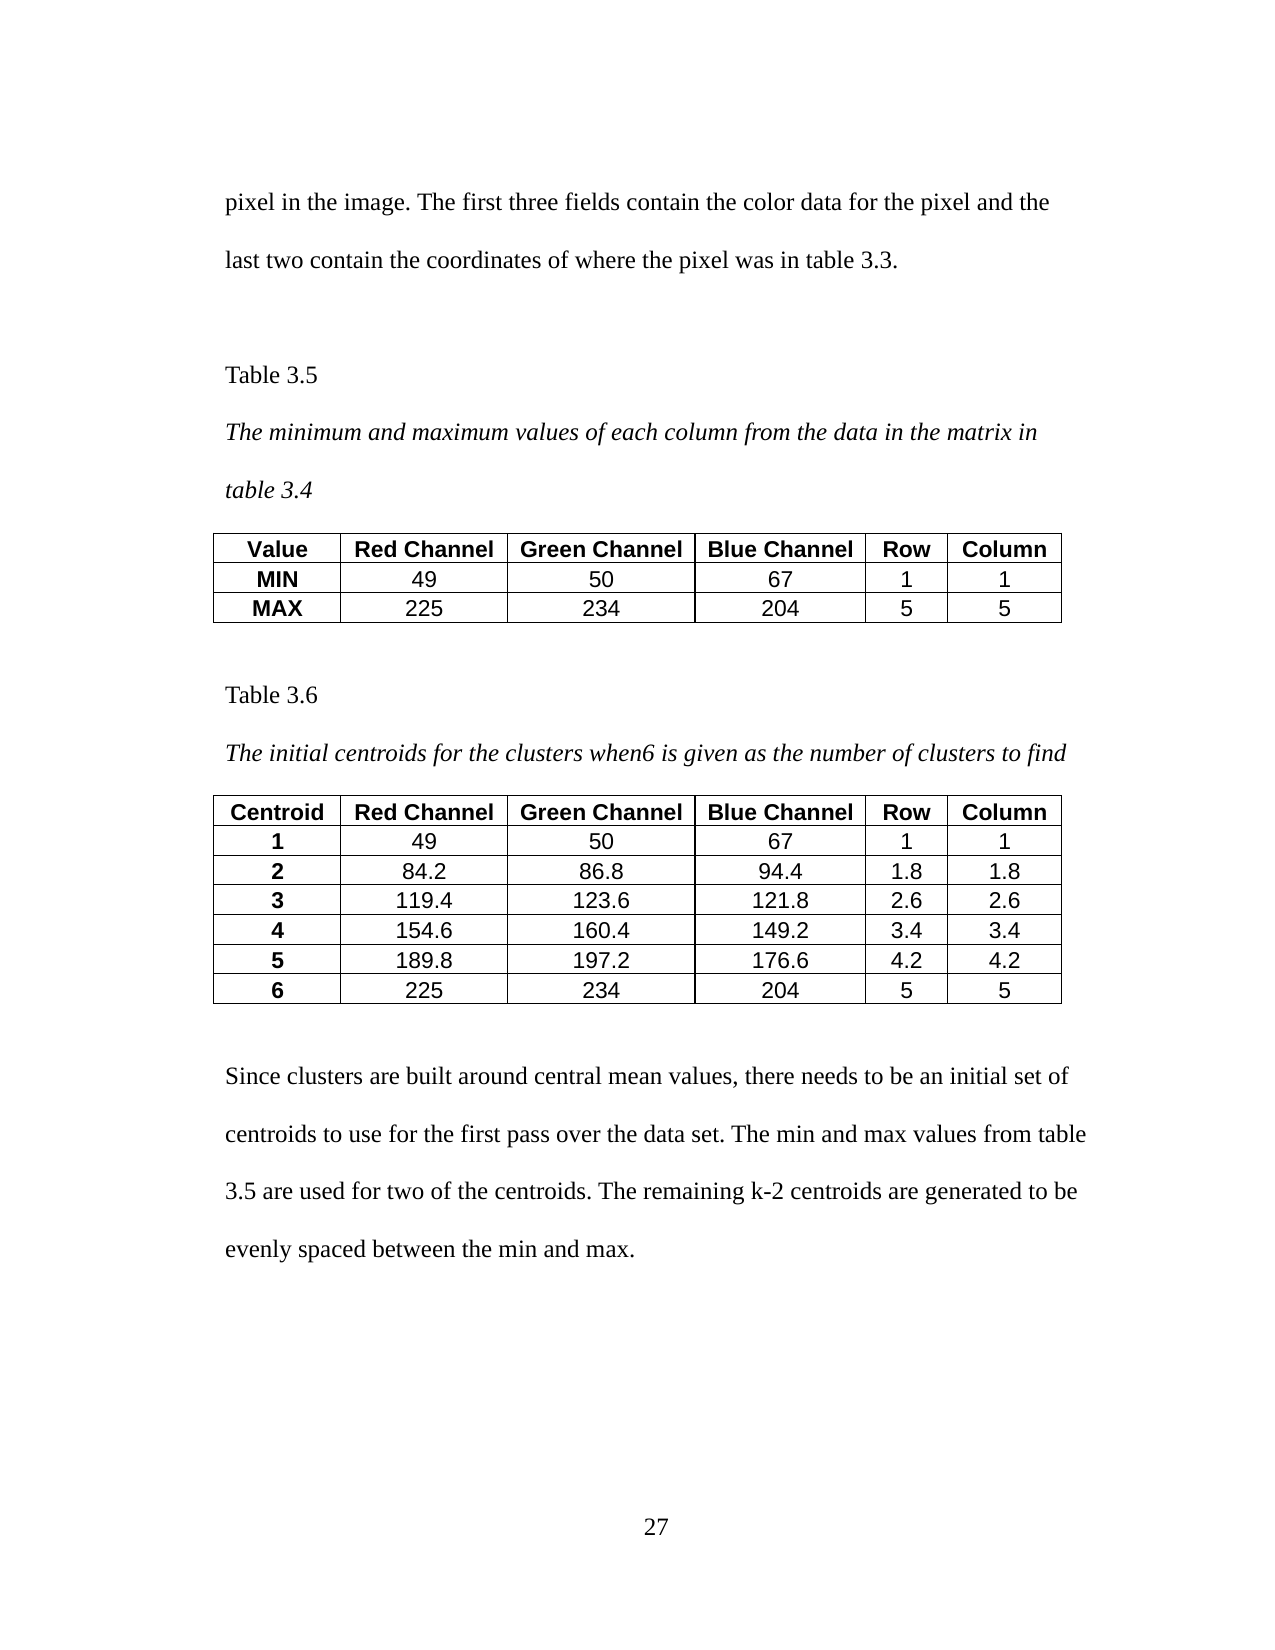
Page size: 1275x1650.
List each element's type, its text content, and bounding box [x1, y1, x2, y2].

table_cell 1.8 [866, 856, 947, 884]
table_cell 49 [341, 826, 507, 854]
table_cell MAX [214, 593, 340, 622]
table_cell 49 [341, 563, 507, 592]
table_cell 5 [866, 974, 947, 1003]
table_header Green Channel [508, 796, 694, 825]
table_cell 86.8 [508, 856, 694, 884]
table_cell 160.4 [508, 915, 694, 943]
table_cell 6 [214, 974, 340, 1003]
table_cell 1 [214, 826, 340, 854]
table_cell 4.2 [866, 945, 947, 973]
table_cell 2.6 [866, 885, 947, 914]
table_header Red Channel [341, 796, 507, 825]
table_cell 3.4 [948, 915, 1061, 943]
table_cell 121.8 [696, 885, 865, 914]
table_cell 50 [508, 563, 694, 592]
table_cell 3 [214, 885, 340, 914]
table_cell 1 [948, 563, 1061, 592]
table_cell 5 [866, 593, 947, 622]
table_cell 67 [696, 826, 865, 854]
table_cell 149.2 [696, 915, 865, 943]
table_header Red Channel [341, 534, 507, 562]
table_header Centroid [214, 796, 340, 825]
text The minimum and maximum values of each column from the data in the matrix in table 3.4 [225, 417, 1087, 504]
table_cell 225 [341, 974, 507, 1003]
table_cell 2.6 [948, 885, 1061, 914]
table_cell 189.8 [341, 945, 507, 973]
table_header Column [948, 534, 1061, 562]
table_cell 204 [696, 974, 865, 1003]
table_cell 119.4 [341, 885, 507, 914]
table_cell 197.2 [508, 945, 694, 973]
table_cell 94.4 [696, 856, 865, 884]
table_cell 1.8 [948, 856, 1061, 884]
table_header Row [866, 796, 947, 825]
table_header Blue Channel [696, 796, 865, 825]
table_cell 5 [948, 974, 1061, 1003]
table_cell 84.2 [341, 856, 507, 884]
table_header Column [948, 796, 1061, 825]
table_cell 234 [508, 974, 694, 1003]
table_header Row [866, 534, 947, 562]
table_header Value [214, 534, 340, 562]
table_header Green Channel [508, 534, 694, 562]
text Table 3.5 [225, 360, 1087, 389]
table_cell 5 [214, 945, 340, 973]
text Table 3.6 [225, 680, 1087, 709]
table_header Blue Channel [696, 534, 865, 562]
table_cell 5 [948, 593, 1061, 622]
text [225, 187, 1087, 274]
table_cell 50 [508, 826, 694, 854]
text Since clusters are built around central mean values, there needs to be an initial set of centroids to use for the first pass over the data set. The min and max values from table 3.5 are used for two of the centroids. The remaining k-2 centroids are generated to be evenly spaced between the min and max. [225, 1061, 1087, 1263]
table_cell 67 [696, 563, 865, 592]
table_cell 1 [948, 826, 1061, 854]
table_cell 4 [214, 915, 340, 943]
table_cell MIN [214, 563, 340, 592]
table_cell 1 [866, 563, 947, 592]
table_cell 154.6 [341, 915, 507, 943]
table_cell 234 [508, 593, 694, 622]
table_cell 4.2 [948, 945, 1061, 973]
table_cell 225 [341, 593, 507, 622]
table_cell 176.6 [696, 945, 865, 973]
table_cell 3.4 [866, 915, 947, 943]
table_cell 123.6 [508, 885, 694, 914]
text The initial centroids for the clusters when6 is given as the number of clusters to find [225, 738, 1087, 766]
table_cell 204 [696, 593, 865, 622]
table_cell 2 [214, 856, 340, 884]
table_cell 1 [866, 826, 947, 854]
